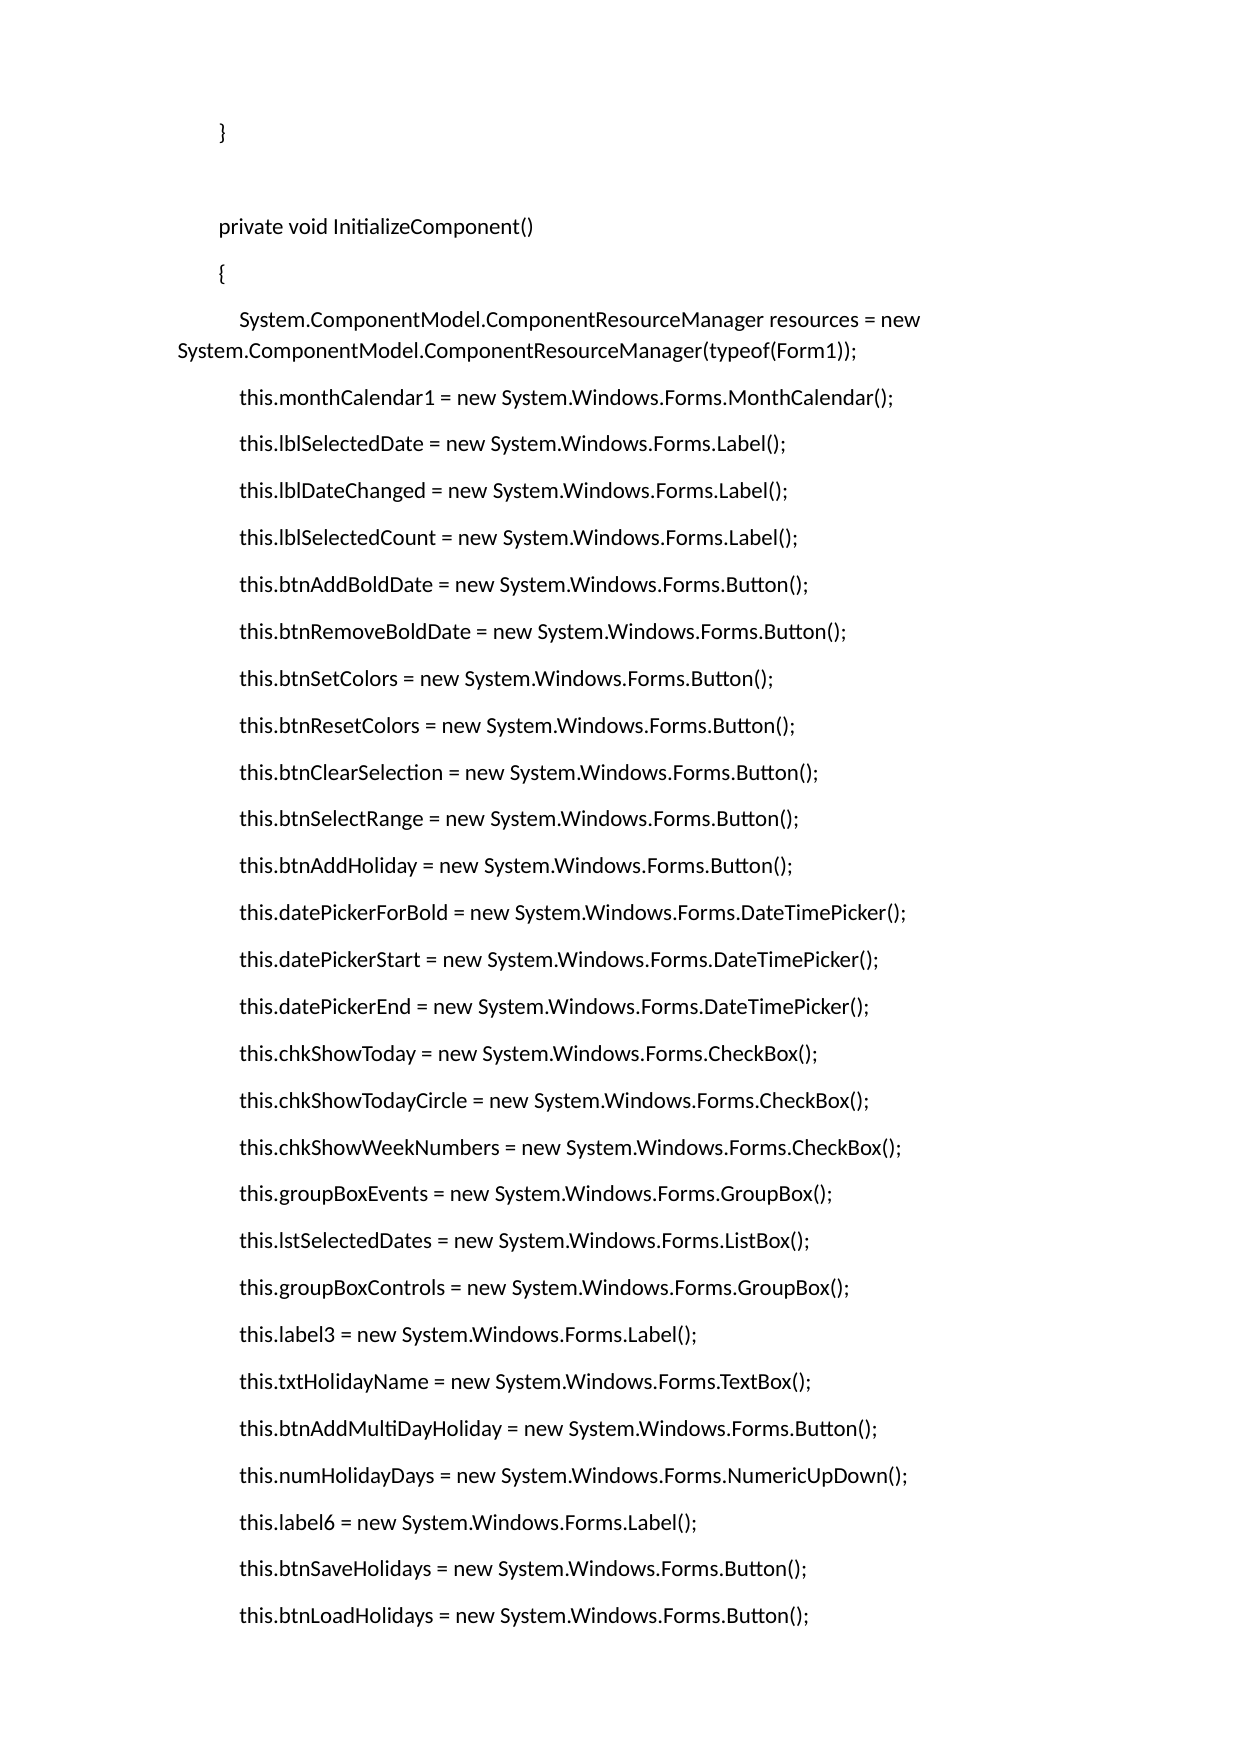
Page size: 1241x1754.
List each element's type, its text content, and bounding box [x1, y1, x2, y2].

text { [177, 259, 1152, 287]
text this.groupBoxControls = new System.Windows.Forms.GroupBox(); [177, 1273, 1152, 1301]
text System.ComponentModel.ComponentResourceManager resources = new System.ComponentModel.ComponentResourceManager(typeof(Form1)); [177, 306, 1152, 364]
text this.btnAddHoliday = new System.Windows.Forms.Button(); [177, 851, 1152, 879]
text this.datePickerEnd = new System.Windows.Forms.DateTimePicker(); [177, 992, 1152, 1020]
text this.chkShowWeekNumbers = new System.Windows.Forms.CheckBox(); [177, 1133, 1152, 1161]
text this.datePickerForBold = new System.Windows.Forms.DateTimePicker(); [177, 898, 1152, 926]
text this.groupBoxEvents = new System.Windows.Forms.GroupBox(); [177, 1179, 1152, 1208]
text this.lblDateChanged = new System.Windows.Forms.Label(); [177, 476, 1152, 504]
text this.btnSaveHolidays = new System.Windows.Forms.Button(); [177, 1554, 1152, 1583]
text this.btnLoadHolidays = new System.Windows.Forms.Button(); [177, 1601, 1152, 1629]
text this.lblSelectedCount = new System.Windows.Forms.Label(); [177, 523, 1152, 551]
text private void InitializeComponent() [177, 212, 1152, 240]
text this.btnAddBoldDate = new System.Windows.Forms.Button(); [177, 570, 1152, 598]
text this.datePickerStart = new System.Windows.Forms.DateTimePicker(); [177, 945, 1152, 973]
text this.txtHolidayName = new System.Windows.Forms.TextBox(); [177, 1367, 1152, 1395]
text this.monthCalendar1 = new System.Windows.Forms.MonthCalendar(); [177, 383, 1152, 411]
text this.btnSelectRange = new System.Windows.Forms.Button(); [177, 804, 1152, 833]
text this.numHolidayDays = new System.Windows.Forms.NumericUpDown(); [177, 1461, 1152, 1489]
text this.btnClearSelection = new System.Windows.Forms.Button(); [177, 758, 1152, 786]
text this.btnSetColors = new System.Windows.Forms.Button(); [177, 664, 1152, 692]
text } [177, 118, 1152, 146]
text this.lblSelectedDate = new System.Windows.Forms.Label(); [177, 429, 1152, 458]
text this.btnRemoveBoldDate = new System.Windows.Forms.Button(); [177, 617, 1152, 645]
text this.chkShowTodayCircle = new System.Windows.Forms.CheckBox(); [177, 1086, 1152, 1114]
text this.lstSelectedDates = new System.Windows.Forms.ListBox(); [177, 1226, 1152, 1254]
text this.label6 = new System.Windows.Forms.Label(); [177, 1508, 1152, 1536]
text this.label3 = new System.Windows.Forms.Label(); [177, 1320, 1152, 1348]
text this.btnAddMultiDayHoliday = new System.Windows.Forms.Button(); [177, 1414, 1152, 1442]
text this.chkShowToday = new System.Windows.Forms.CheckBox(); [177, 1039, 1152, 1067]
text this.btnResetColors = new System.Windows.Forms.Button(); [177, 711, 1152, 739]
